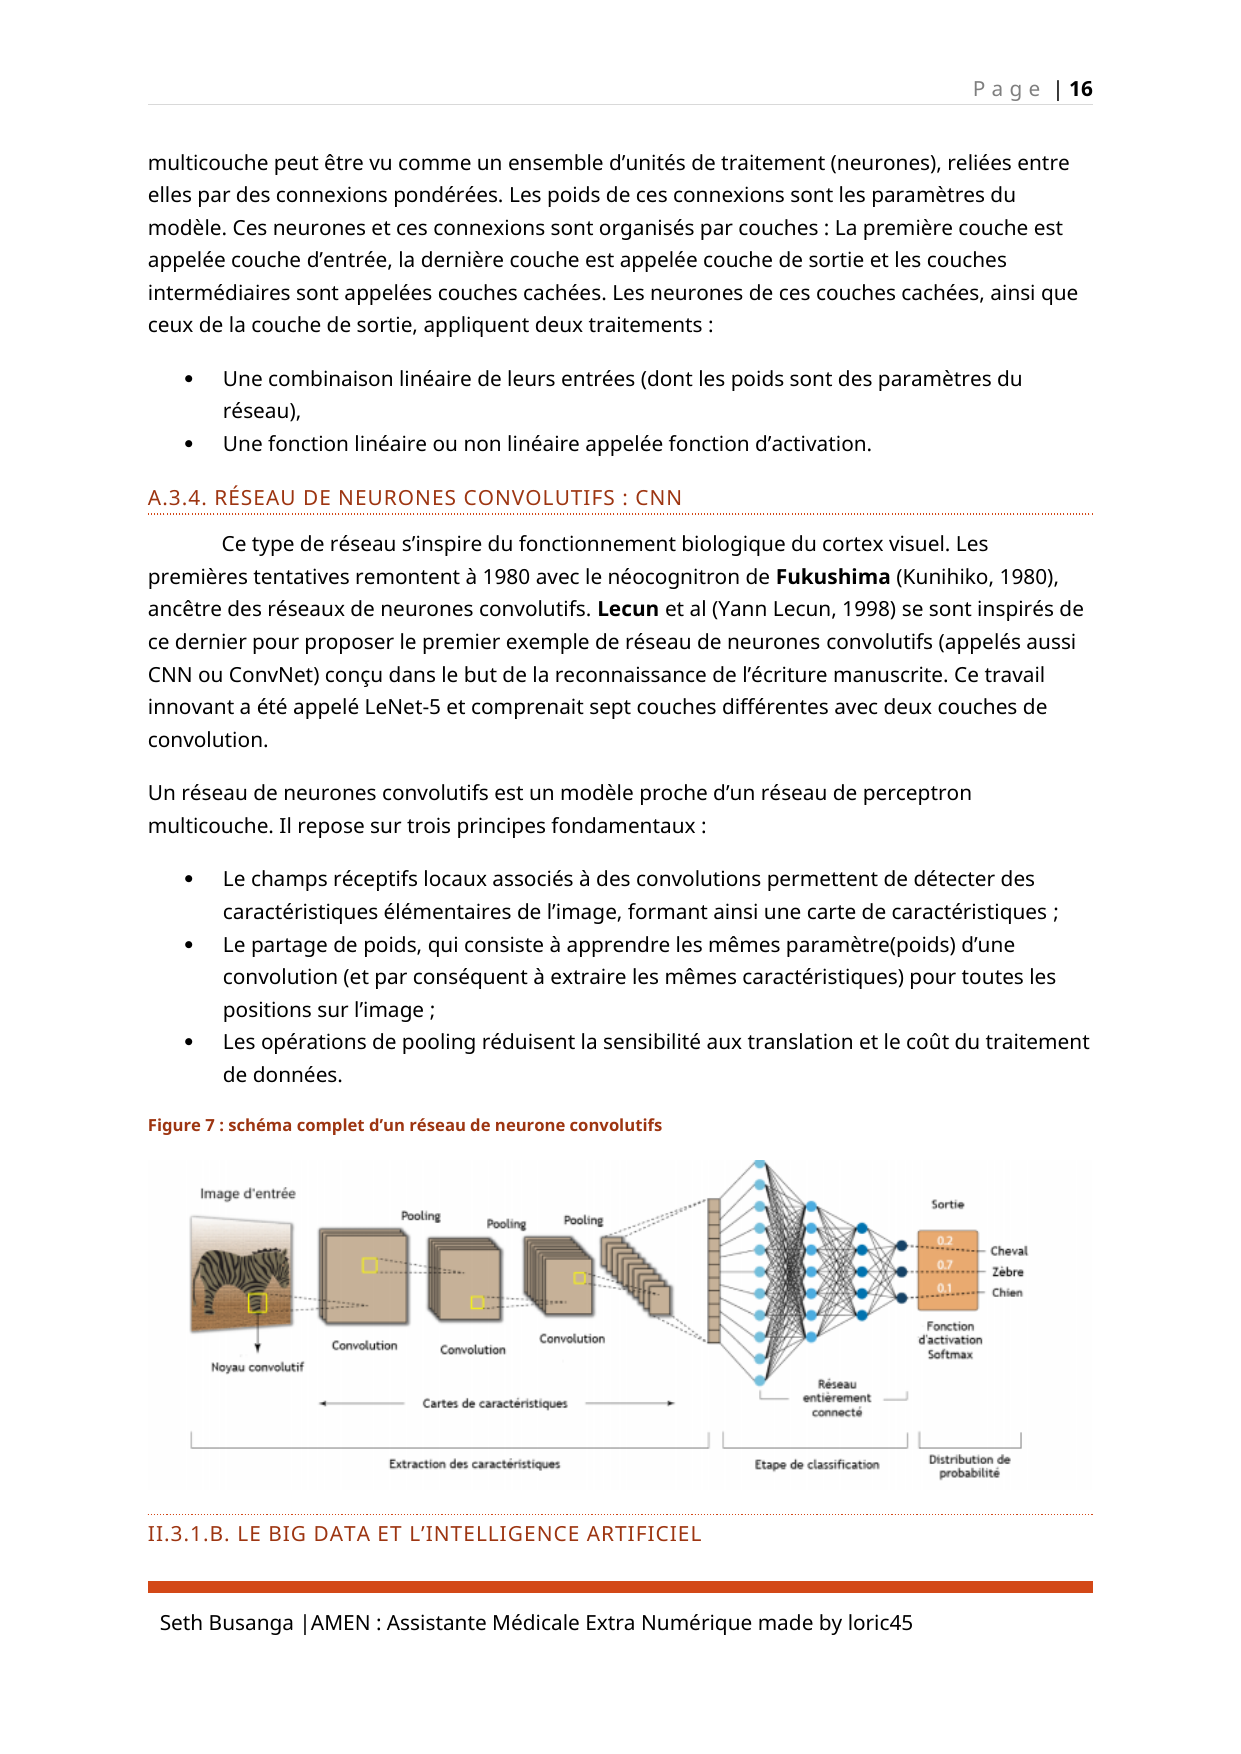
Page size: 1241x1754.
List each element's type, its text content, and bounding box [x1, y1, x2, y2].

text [148, 148, 1093, 339]
text Un réseau de neurones convolutifs est un modèle proche d’un réseau de perceptron multicouche. Il repose sur trois principes fondamentaux : [148, 778, 1093, 839]
subtitle A.3.4. Réseau de neurones convolutifs : CNN [148, 483, 1093, 515]
subtitle II.3.1.B. LE BIG DATA ET L’INTELLIGENCE ARTIFICIEL [148, 1514, 1093, 1548]
text Ce type de réseau s’inspire du fonctionnement biologique du cortex visuel. Les premières tentatives remontent à 1980 avec le néocognitron de Fukushima , ancêtre des réseaux de neurones convolutifs. Lecun et al se sont inspirés de ce dernier pour proposer le premier exemple de réseau de neurones convolutifs (appelés aussi CNN ou ConvNet) conçu dans le but de la reconnaissance de l’écriture manuscrite. Ce travail innovant a été appelé LeNet-5 et comprenait sept couches différentes avec deux couches de convolution. [148, 529, 1093, 753]
list Les opérations de pooling réduisent la sensibilité aux translation et le coût du traitement de données. [185, 1027, 1093, 1088]
list Une combinaison linéaire de leurs entrées (dont les poids sont des paramètres du réseau), [185, 364, 1093, 425]
list Le champs réceptifs locaux associés à des convolutions permettent de détecter des caractéristiques élémentaires de l’image, formant ainsi une carte de caractéristiques ; [185, 864, 1093, 926]
text Figure 7 : schéma complet d’un réseau de neurone convolutifs [148, 1113, 1093, 1136]
list Une fonction linéaire ou non linéaire appelée fonction d’activation. [185, 429, 1093, 458]
picture [147, 1160, 1093, 1490]
list Le partage de poids, qui consiste à apprendre les mêmes paramètre(poids) d’une convolution (et par conséquent à extraire les mêmes caractéristiques) pour toutes les positions sur l’image ; [185, 930, 1093, 1023]
